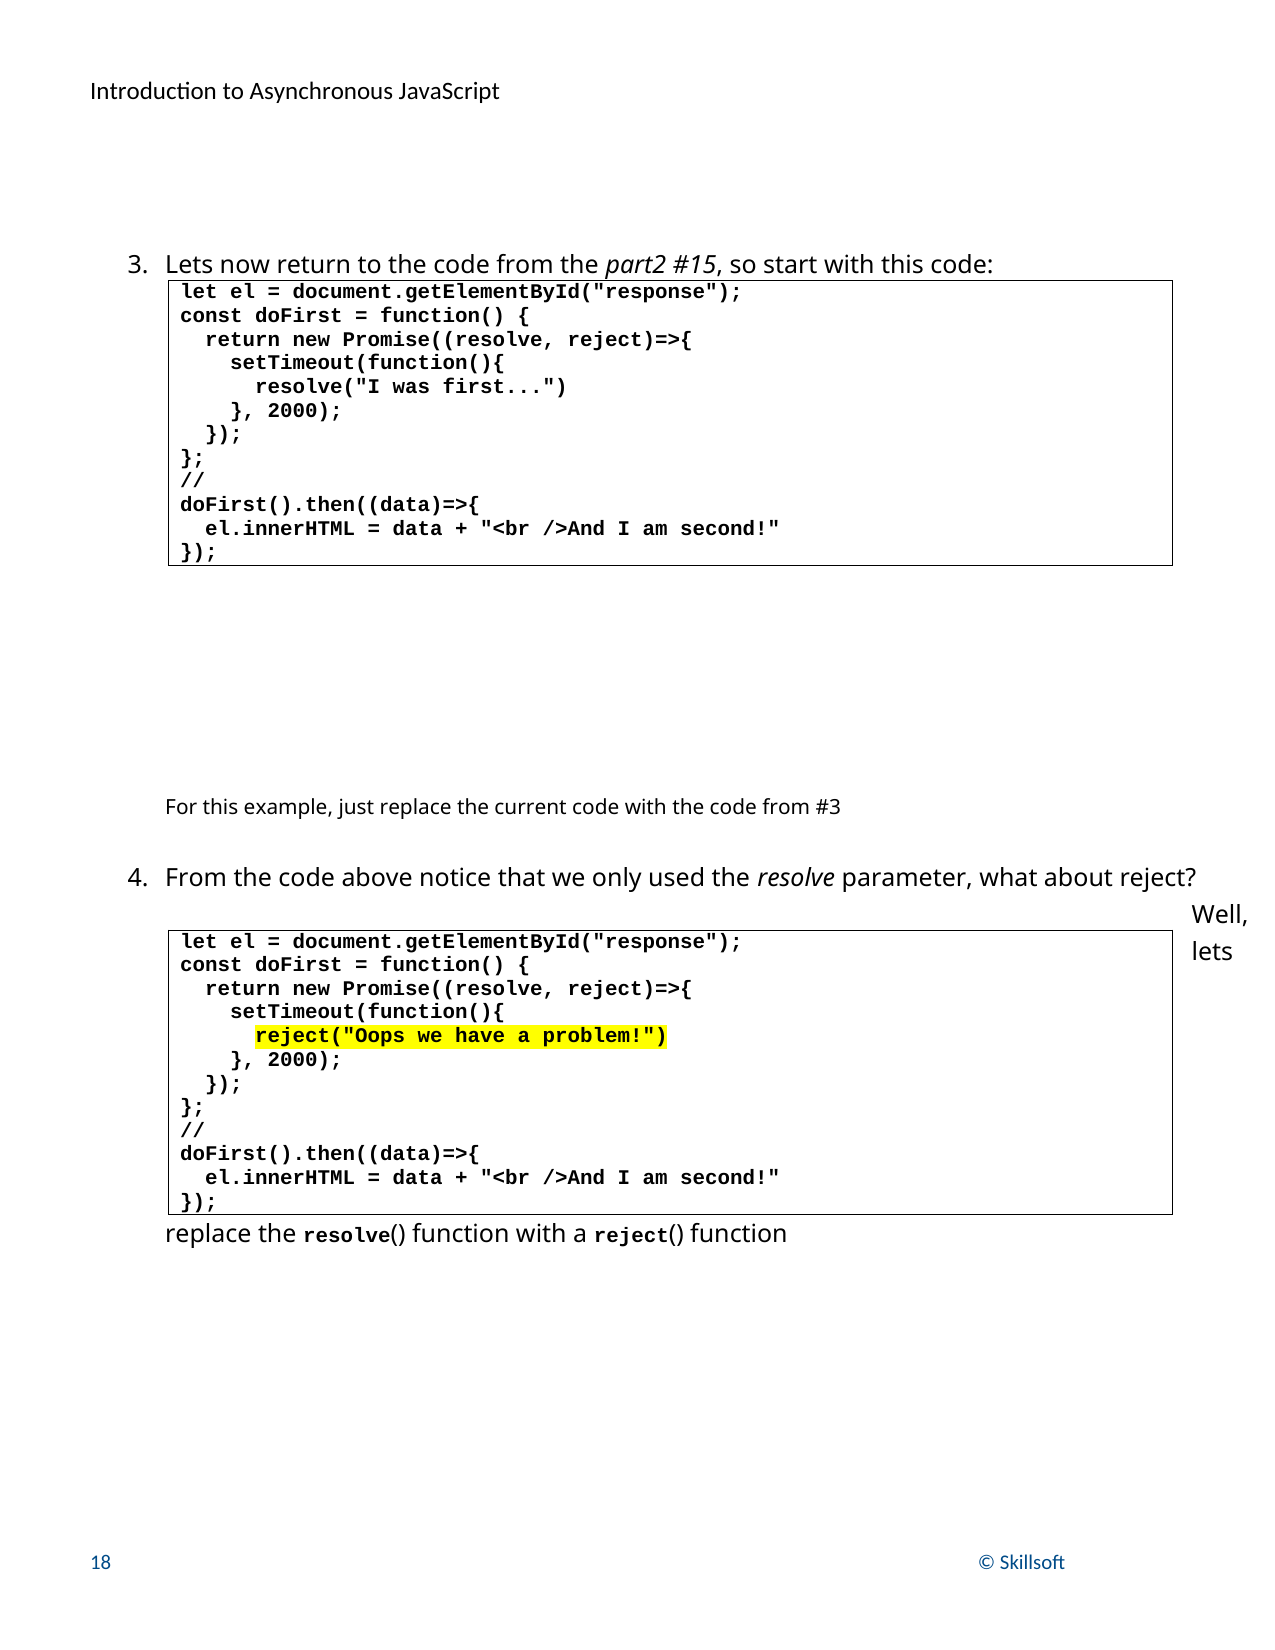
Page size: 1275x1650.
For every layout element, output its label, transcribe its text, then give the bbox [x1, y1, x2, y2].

list From the code above notice that we only used the resolve parameter, what about reject? Well, lets replace the resolve() function with a reject() function [127, 859, 1251, 1249]
table_header let el = document.getElementById("response"); const doFirst = function() { return new Promise((resolve, reject)=>{ setTimeout(function(){ resolve("I was first...") }, 2000); }); }; // doFirst().then((data)=>{ el.innerHTML = data + "<br />And I am second!" }); [169, 281, 1172, 565]
list For this example, just replace the current code with the code from #3 [165, 792, 1251, 821]
table_header let el = document.getElementById("response"); const doFirst = function() { return new Promise((resolve, reject)=>{ setTimeout(function(){ reject("Oops we have a problem!") }, 2000); }); }; // doFirst().then((data)=>{ el.innerHTML = data + "<br />And I am second!" }); [169, 931, 1172, 1214]
list Lets now return to the code from the part2 #15, so start with this code: [127, 247, 1251, 281]
